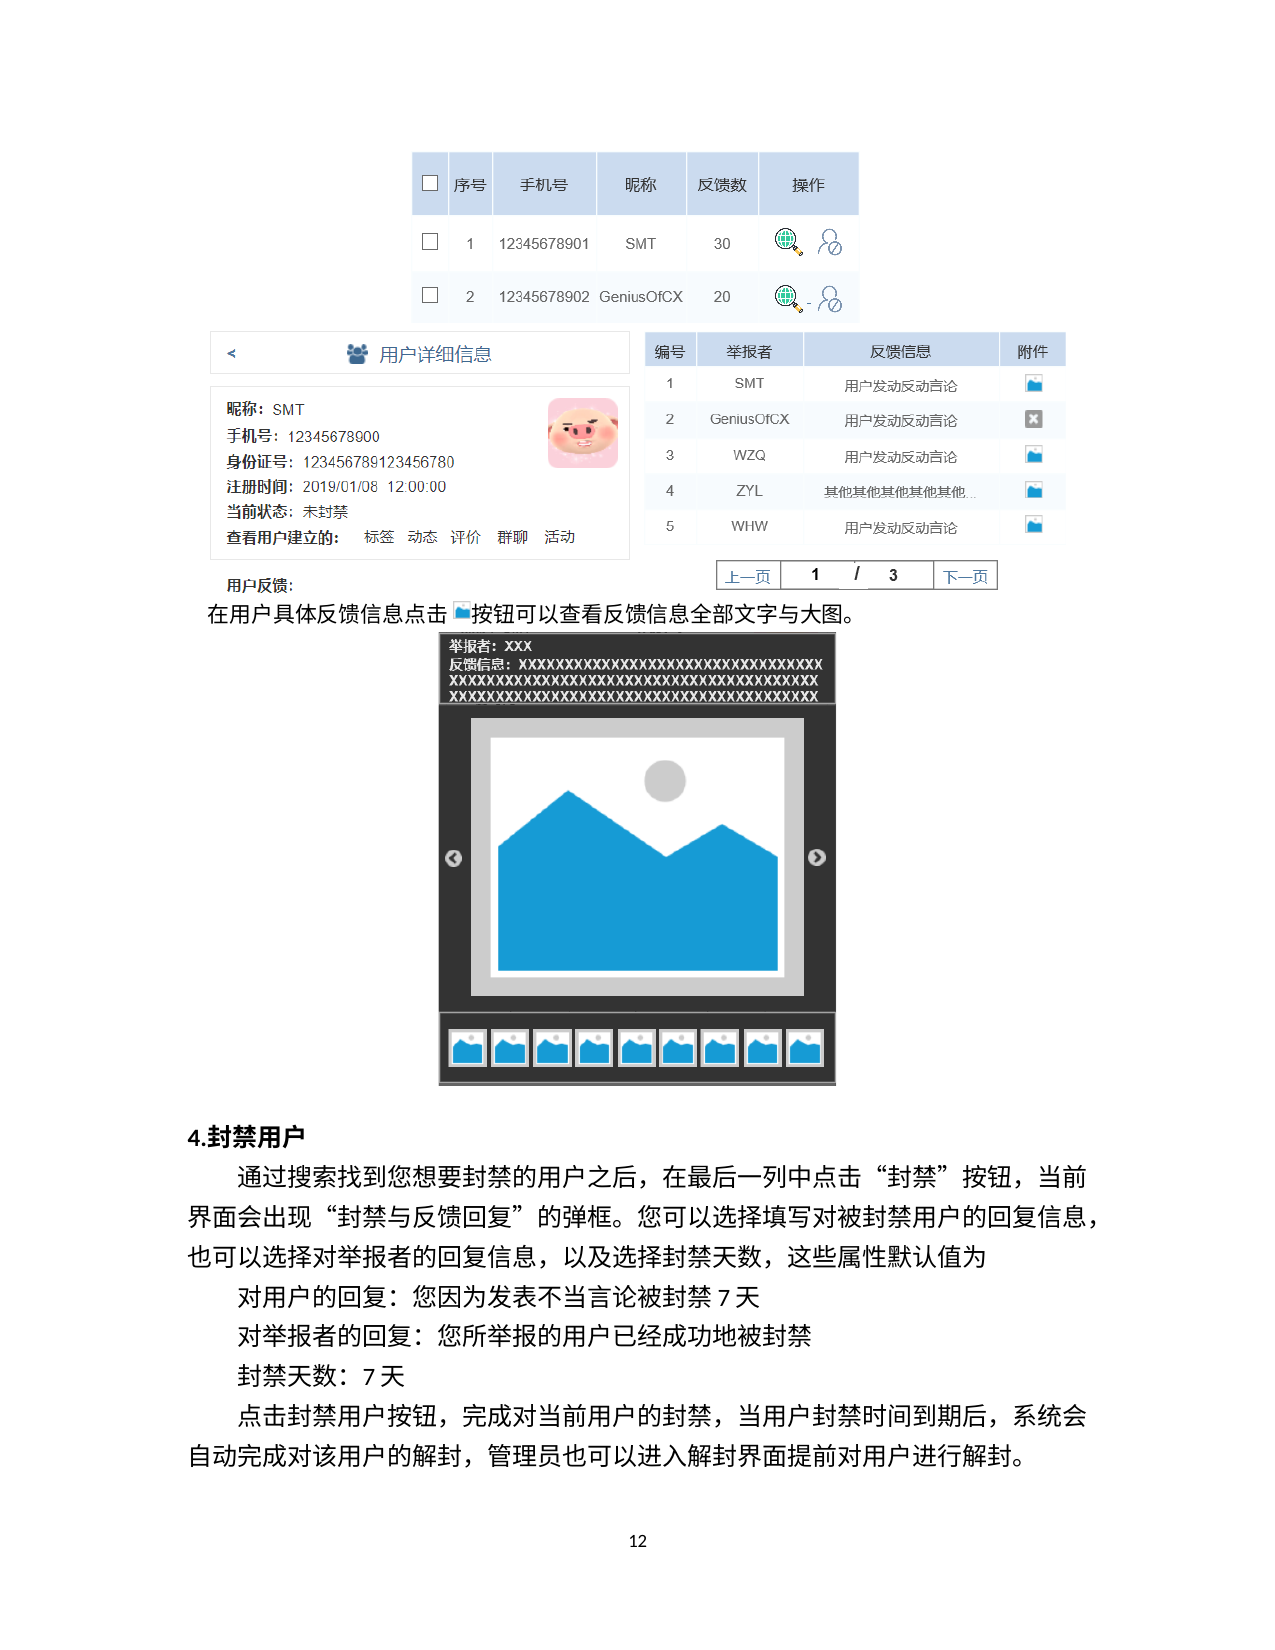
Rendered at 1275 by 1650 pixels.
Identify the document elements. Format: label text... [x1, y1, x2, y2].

text 4.封禁用户 [187, 1118, 1087, 1154]
picture [205, 325, 634, 595]
text 点击封禁用户按钮，完成对当前用户的封禁，当用户封禁时间到期后，系统会自动完成对该用户的解封，管理员也可以进入解封界面提前对用户进行解封。 [187, 1396, 1087, 1472]
text 封禁天数：7天 [187, 1357, 1087, 1393]
picture [638, 328, 1070, 595]
text 通过搜索找到您想要封禁的用户之后，在最后一列中点击“封禁”按钮，当前界面会出现“封禁与反馈回复”的弹框。您可以选择填写对被封禁用户的回复信息，也可以选择对举报者的回复信息，以及选择封禁天数，这些属性默认值为 [187, 1158, 1087, 1273]
text 对用户的回复：您因为发表不当言论被封禁7天 [187, 1277, 1087, 1313]
text 对举报者的回复：您所举报的用户已经成功地被封禁 [187, 1317, 1087, 1353]
picture [406, 150, 869, 323]
text 在用户具体反馈信息点击按钮可以查看反馈信息全部文字与大图。 [187, 597, 1087, 629]
picture [447, 599, 472, 623]
picture [438, 632, 837, 1086]
